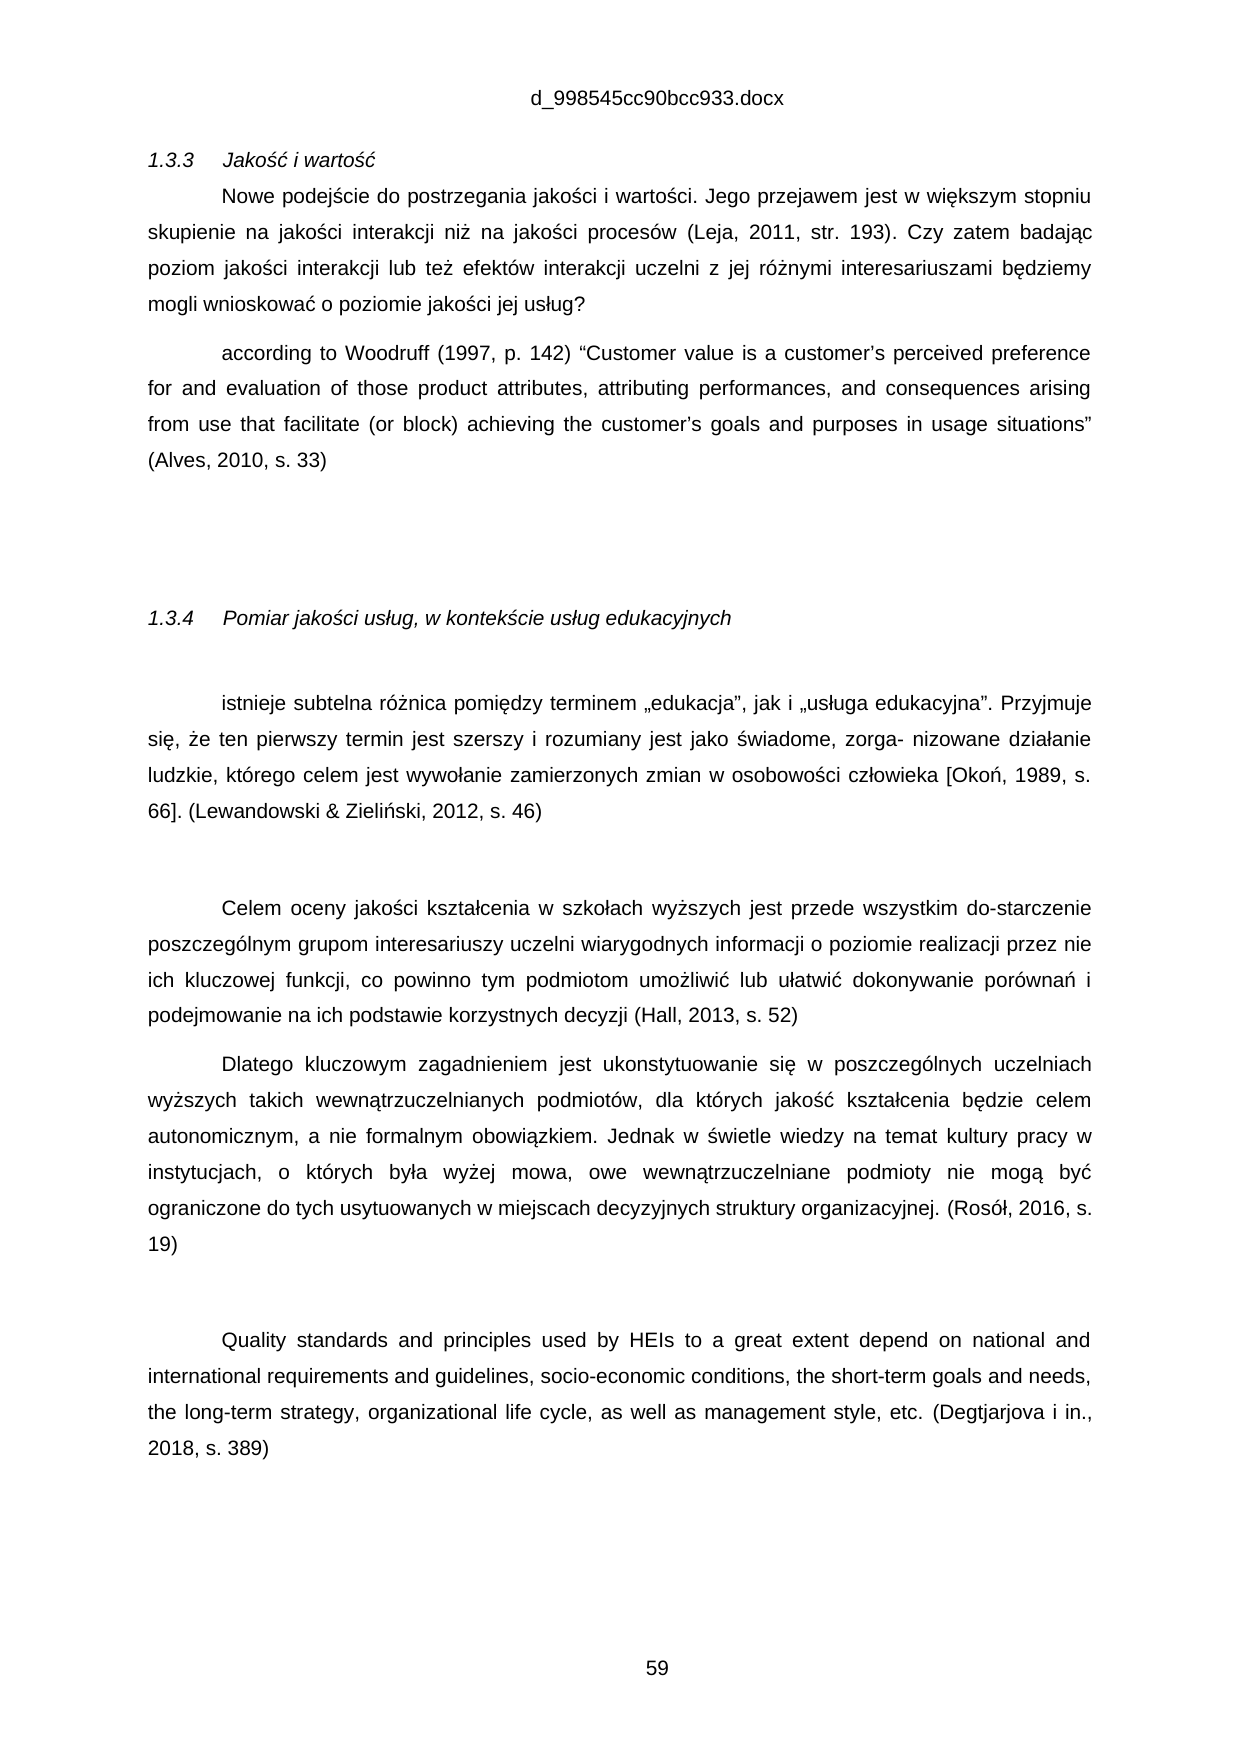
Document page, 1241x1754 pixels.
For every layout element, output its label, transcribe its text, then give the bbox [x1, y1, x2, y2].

text Nowe podejście do postrzegania jakości i wartości. Jego przejawem jest w większym stopniu skupienie na jakości interakcji niż na jakości procesów . Czy zatem badając poziom jakości interakcji lub też efektów interakcji uczelni z jej różnymi interesariuszami będziemy mogli wnioskować o poziomie jakości jej usług? [148, 184, 1093, 316]
text Dlatego kluczowym zagadnieniem jest ukonstytuowanie się w poszczególnych uczelniach wyższych takich wewnątrzuczelnianych podmiotów, dla których jakość kształcenia będzie celem autonomicznym, a nie formalnym obowiązkiem. Jednak w świetle wiedzy na temat kultury pracy w instytucjach, o których była wyżej mowa, owe wewnątrzuczelniane podmioty nie mogą być ograniczone do tych usytuowanych w miejscach decyzyjnych struktury organizacyjnej. (Rosół, 2016, s. 19) [148, 1052, 1093, 1255]
text Celem oceny jakości kształcenia w szkołach wyższych jest przede wszystkim do-starczenie poszczególnym grupom interesariuszy uczelni wiarygodnych informacji o poziomie realizacji przez nie ich kluczowej funkcji, co powinno tym podmiotom umożliwić lub ułatwić dokonywanie porównań i podejmowanie na ich podstawie korzystnych decyzji (Hall, 2013, s. 52) [148, 896, 1093, 1027]
subtitle Pomiar jakości usług, w kontekście usług edukacyjnych [148, 606, 1093, 630]
text according to Woodruff (1997, p. 142) “Customer value is a customer’s perceived preference for and evaluation of those product attributes, attributing performances, and consequences arising from use that facilitate (or block) achieving the customer’s goals and purposes in usage situations” (Alves, 2010, s. 33) [148, 340, 1093, 472]
text istnieje subtelna różnica pomiędzy terminem „edukacja”, jak i „usługa edukacyjna”. Przyjmuje się, że ten pierwszy termin jest szerszy i rozumiany jest jako świadome, zorga- nizowane działanie ludzkie, którego celem jest wywołanie zamierzonych zmian w osobowości człowieka [Okoń, 1989, s. 66]. (Lewandowski & Zieliński, 2012, s. 46) [148, 691, 1093, 823]
subtitle Jakość i wartość [148, 148, 1093, 172]
text Quality standards and principles used by HEIs to a great extent depend on national and international requirements and guidelines, socio-economic conditions, the short-term goals and needs, the long-term strategy, organizational life cycle, as well as management style, etc. (Degtjarjova i in., 2018, s. 389) [148, 1328, 1093, 1460]
